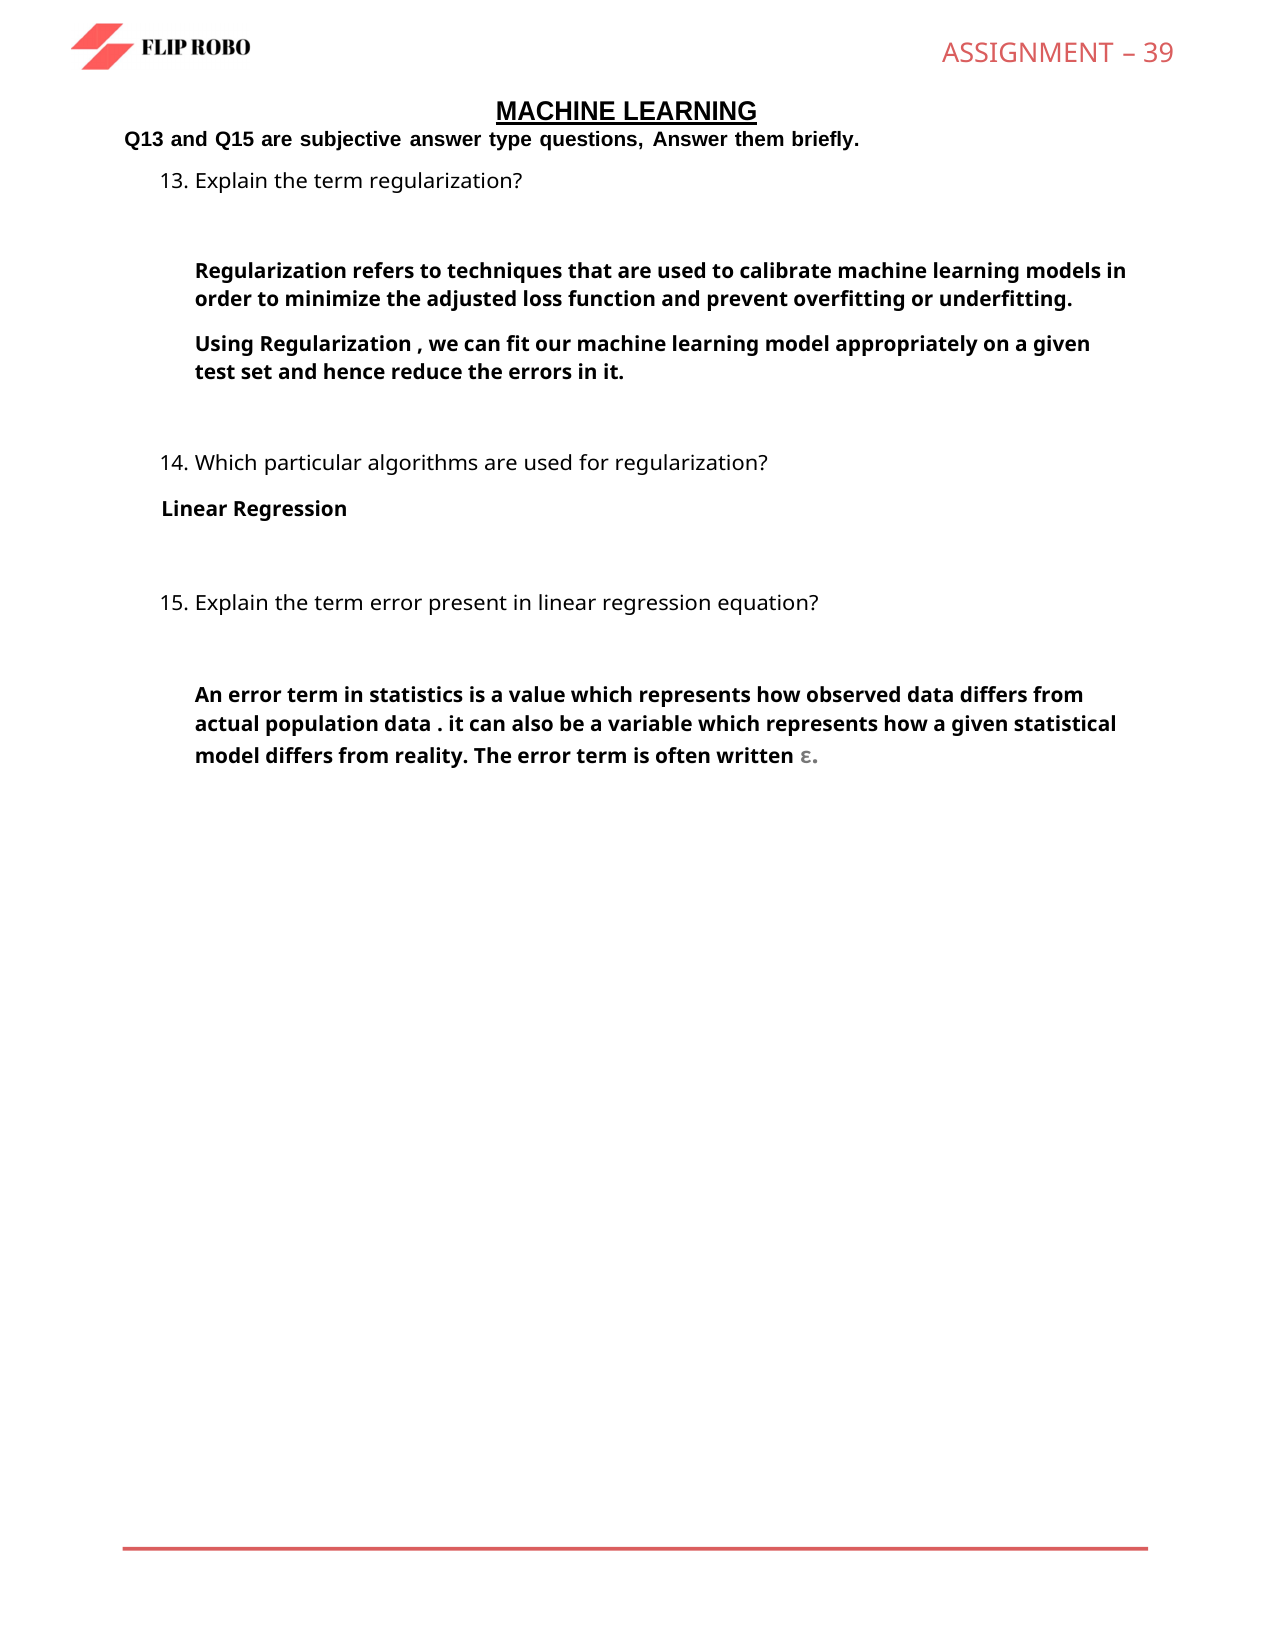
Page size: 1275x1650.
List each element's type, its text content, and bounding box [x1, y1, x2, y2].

subtitle Q13 and Q15 are subjective answer type questions, Answer them briefly. [124, 126, 1131, 150]
list Explain the term regularization? [159, 167, 1131, 195]
text Linear Regression [112, 494, 1131, 522]
text An error term in statistics is a value which represents how observed data differs from actual population data . it can also be a variable which represents how a given statistical model differs from reality. The error term is often written ε. [194, 680, 1131, 771]
picture [70, 23, 251, 70]
list Regularization refers to techniques that are used to calibrate machine learning models in order to minimize the adjusted loss function and prevent overfitting or underfitting. [194, 256, 1131, 313]
list Explain the term error present in linear regression equation? [159, 588, 1131, 617]
list Using Regularization , we can fit our machine learning model appropriately on a given test set and hence reduce the errors in it. [194, 329, 1131, 386]
list Which particular algorithms are used for regularization? [159, 448, 1131, 476]
